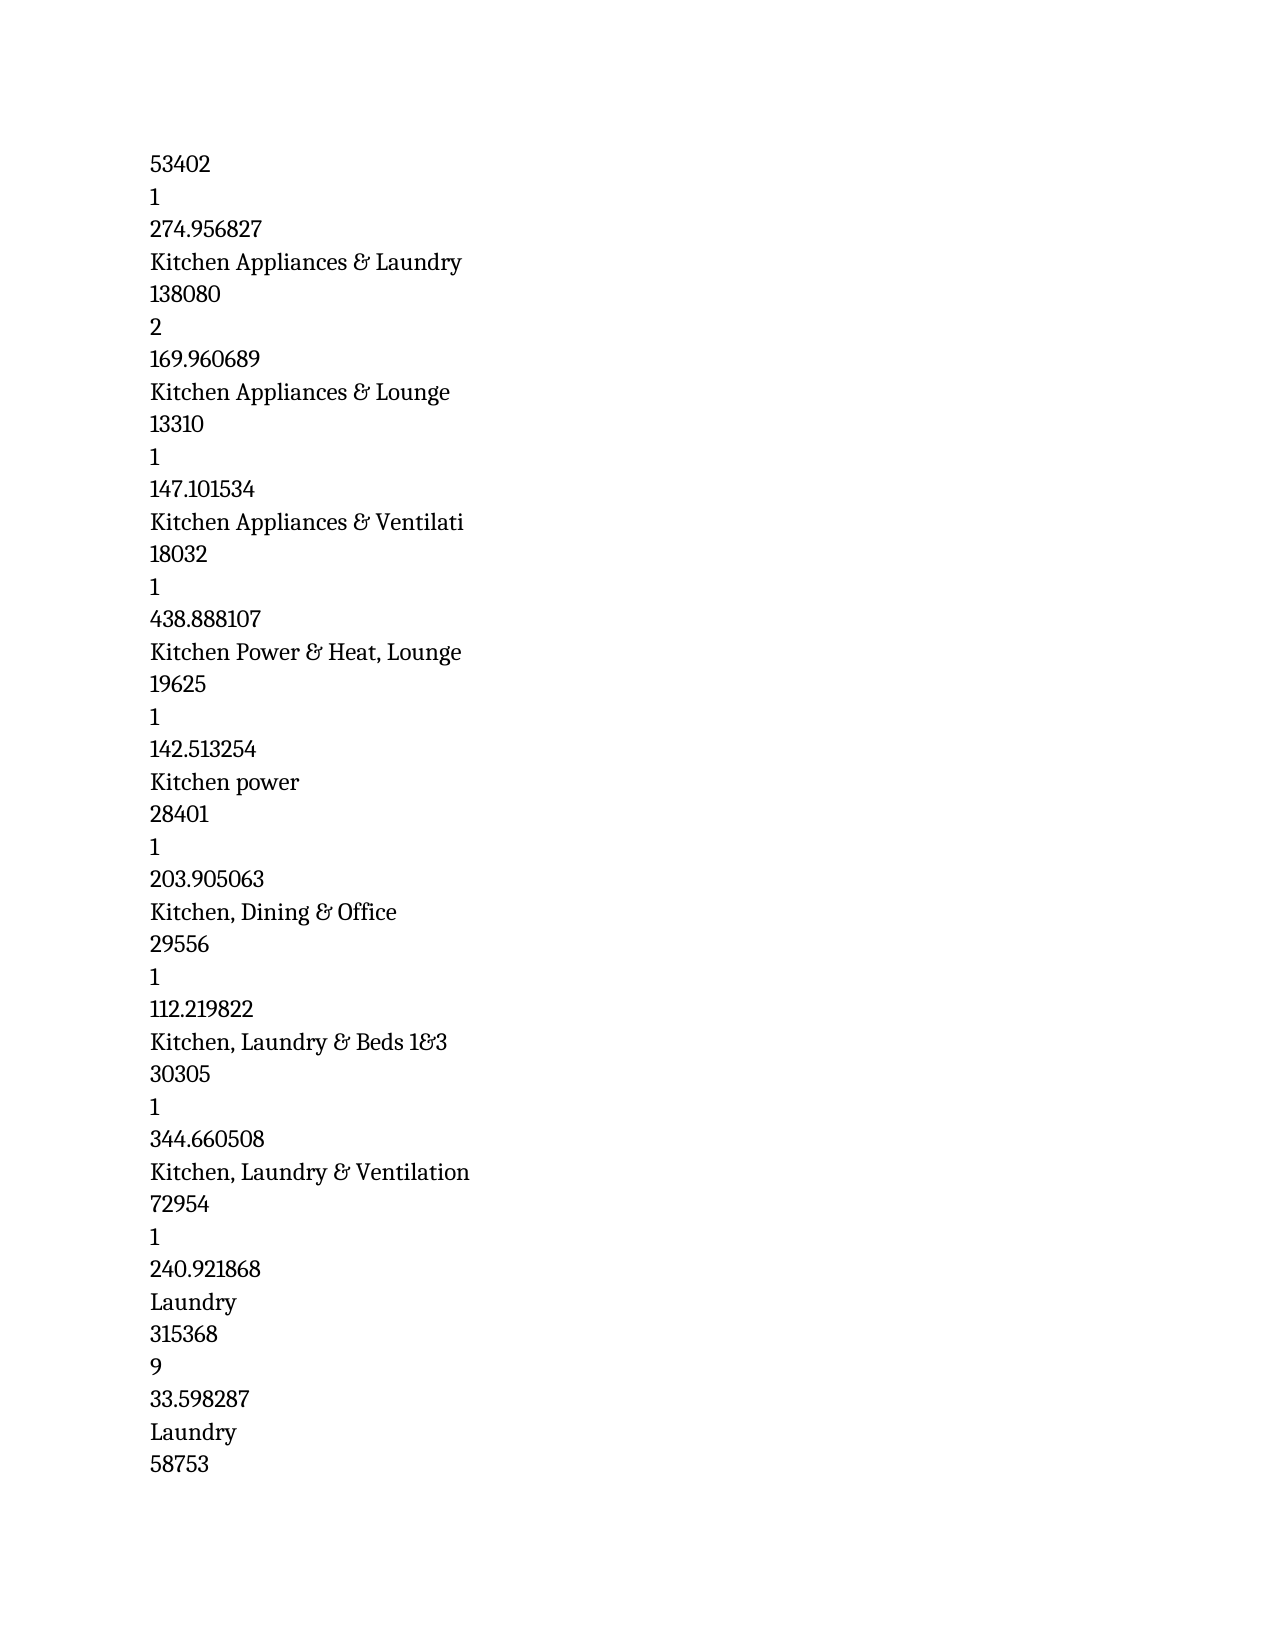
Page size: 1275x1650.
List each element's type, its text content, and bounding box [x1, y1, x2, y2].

text 138080 [150, 280, 1125, 309]
text 169.960689 [150, 345, 1125, 374]
text 438.888107 [150, 605, 1125, 634]
text Kitchen Power & Heat, Lounge [150, 637, 1125, 666]
text 18032 [150, 540, 1125, 569]
text Kitchen Appliances & Lounge [150, 377, 1125, 406]
text 33.598287 [150, 1385, 1125, 1414]
text Laundry [150, 1287, 1125, 1316]
text 344.660508 [150, 1125, 1125, 1154]
text 203.905063 [150, 865, 1125, 894]
text 147.101534 [150, 475, 1125, 504]
text 1 [150, 962, 1125, 991]
text 30305 [150, 1060, 1125, 1089]
text 240.921868 [150, 1255, 1125, 1284]
text 72954 [150, 1190, 1125, 1219]
text 142.513254 [150, 735, 1125, 764]
text Kitchen Appliances & Laundry [150, 247, 1125, 276]
text 1 [150, 182, 1125, 211]
text Kitchen, Laundry & Ventilation [150, 1157, 1125, 1186]
text Kitchen power [150, 767, 1125, 796]
text 29556 [150, 930, 1125, 959]
text 1 [150, 702, 1125, 731]
text Kitchen, Laundry & Beds 1&3 [150, 1027, 1125, 1056]
text 1 [150, 1222, 1125, 1251]
text 315368 [150, 1320, 1125, 1349]
text 9 [150, 1352, 1125, 1381]
text 1 [150, 572, 1125, 601]
text 28401 [150, 800, 1125, 829]
text Kitchen Appliances & Ventilati [150, 507, 1125, 536]
text Laundry [150, 1417, 1125, 1446]
text 1 [150, 832, 1125, 861]
text Kitchen, Dining & Office [150, 897, 1125, 926]
text 112.219822 [150, 995, 1125, 1024]
text 53402 [150, 150, 1125, 179]
text 2 [150, 312, 1125, 341]
text 1 [150, 1092, 1125, 1121]
text 58753 [150, 1450, 1125, 1479]
text 1 [150, 442, 1125, 471]
text 274.956827 [150, 215, 1125, 244]
text 19625 [150, 670, 1125, 699]
text 13310 [150, 410, 1125, 439]
